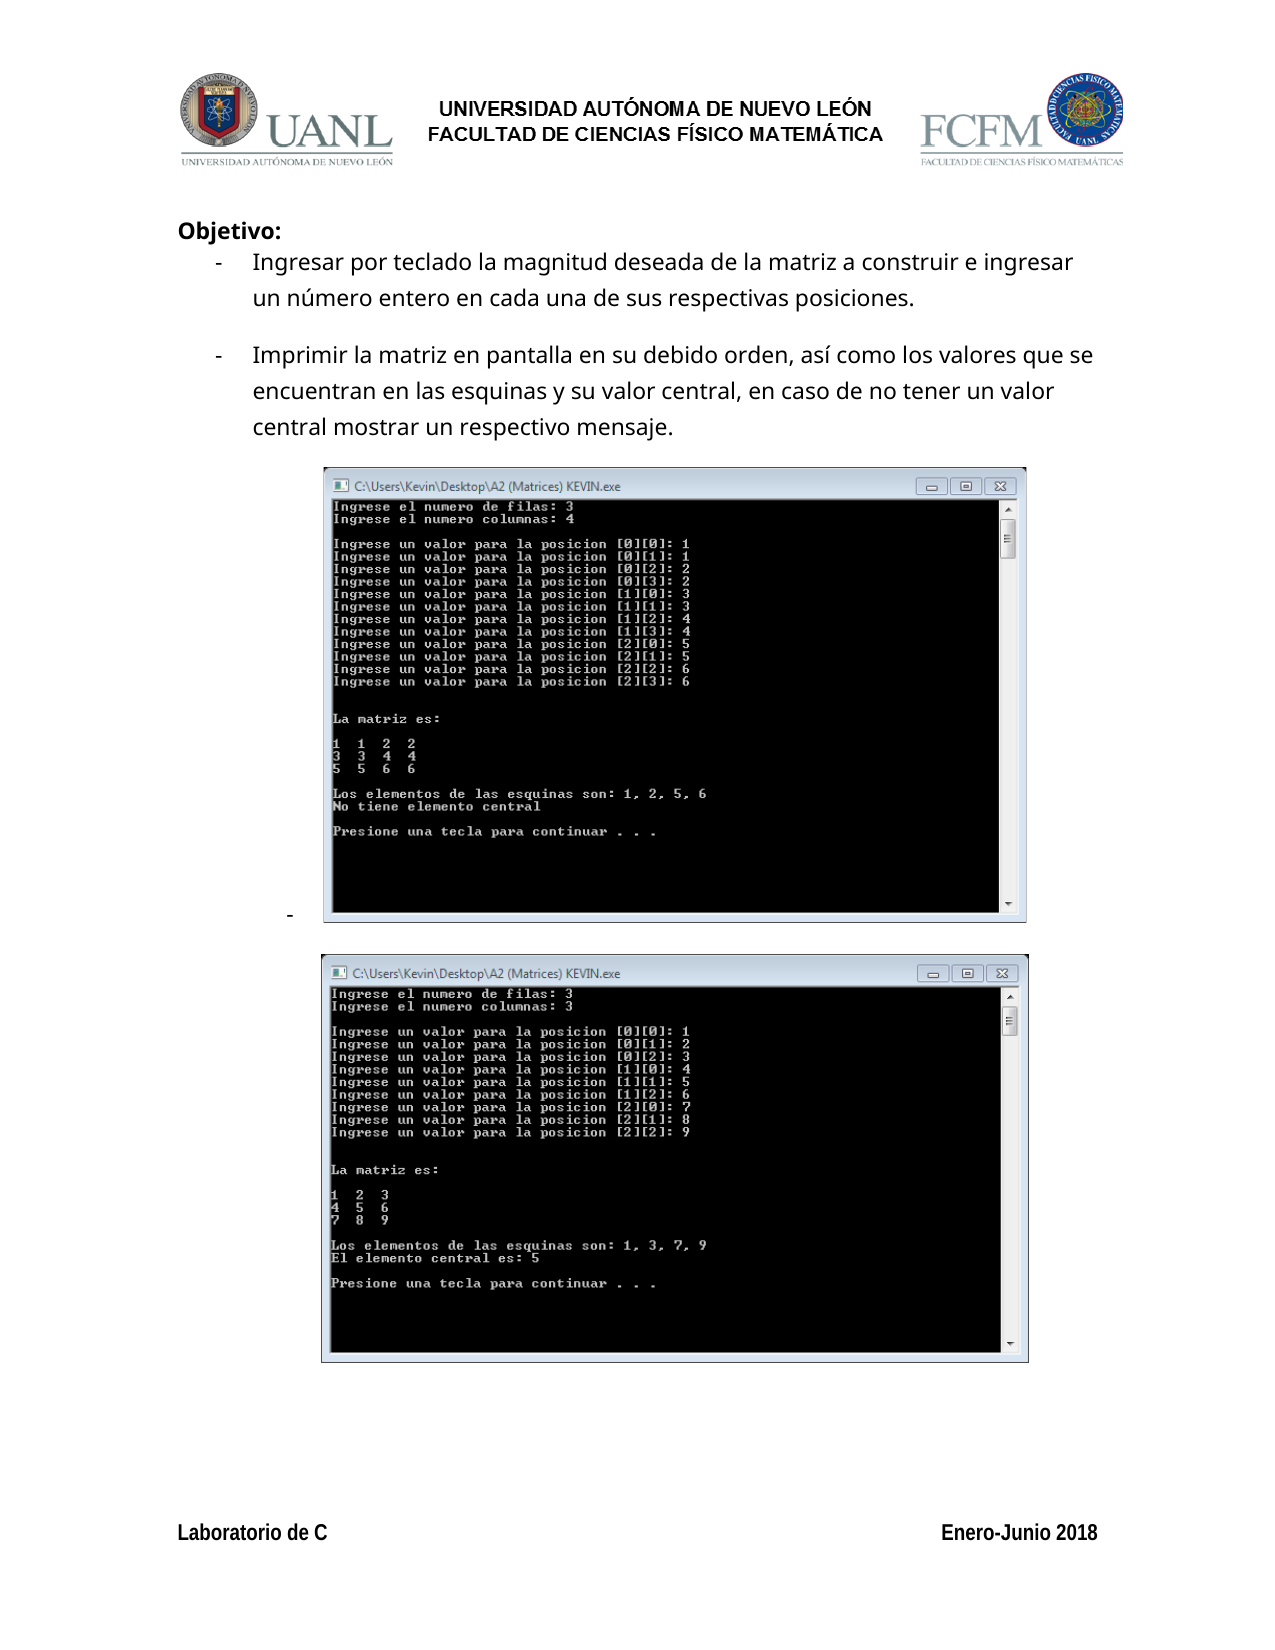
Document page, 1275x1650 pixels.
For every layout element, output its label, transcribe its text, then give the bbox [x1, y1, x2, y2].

list Imprimir la matriz en pantalla en su debido orden, así como los valores que se encuentran en las esquinas y su valor central, en caso de no tener un valor central mostrar un respectivo mensaje. [215, 339, 1098, 442]
text Objetivo: [177, 215, 1098, 246]
list Ingresar por teclado la magnitud deseada de la matriz a construir e ingresar un número entero en cada una de sus respectivas posiciones. [215, 246, 1098, 313]
picture [177, 73, 1126, 184]
